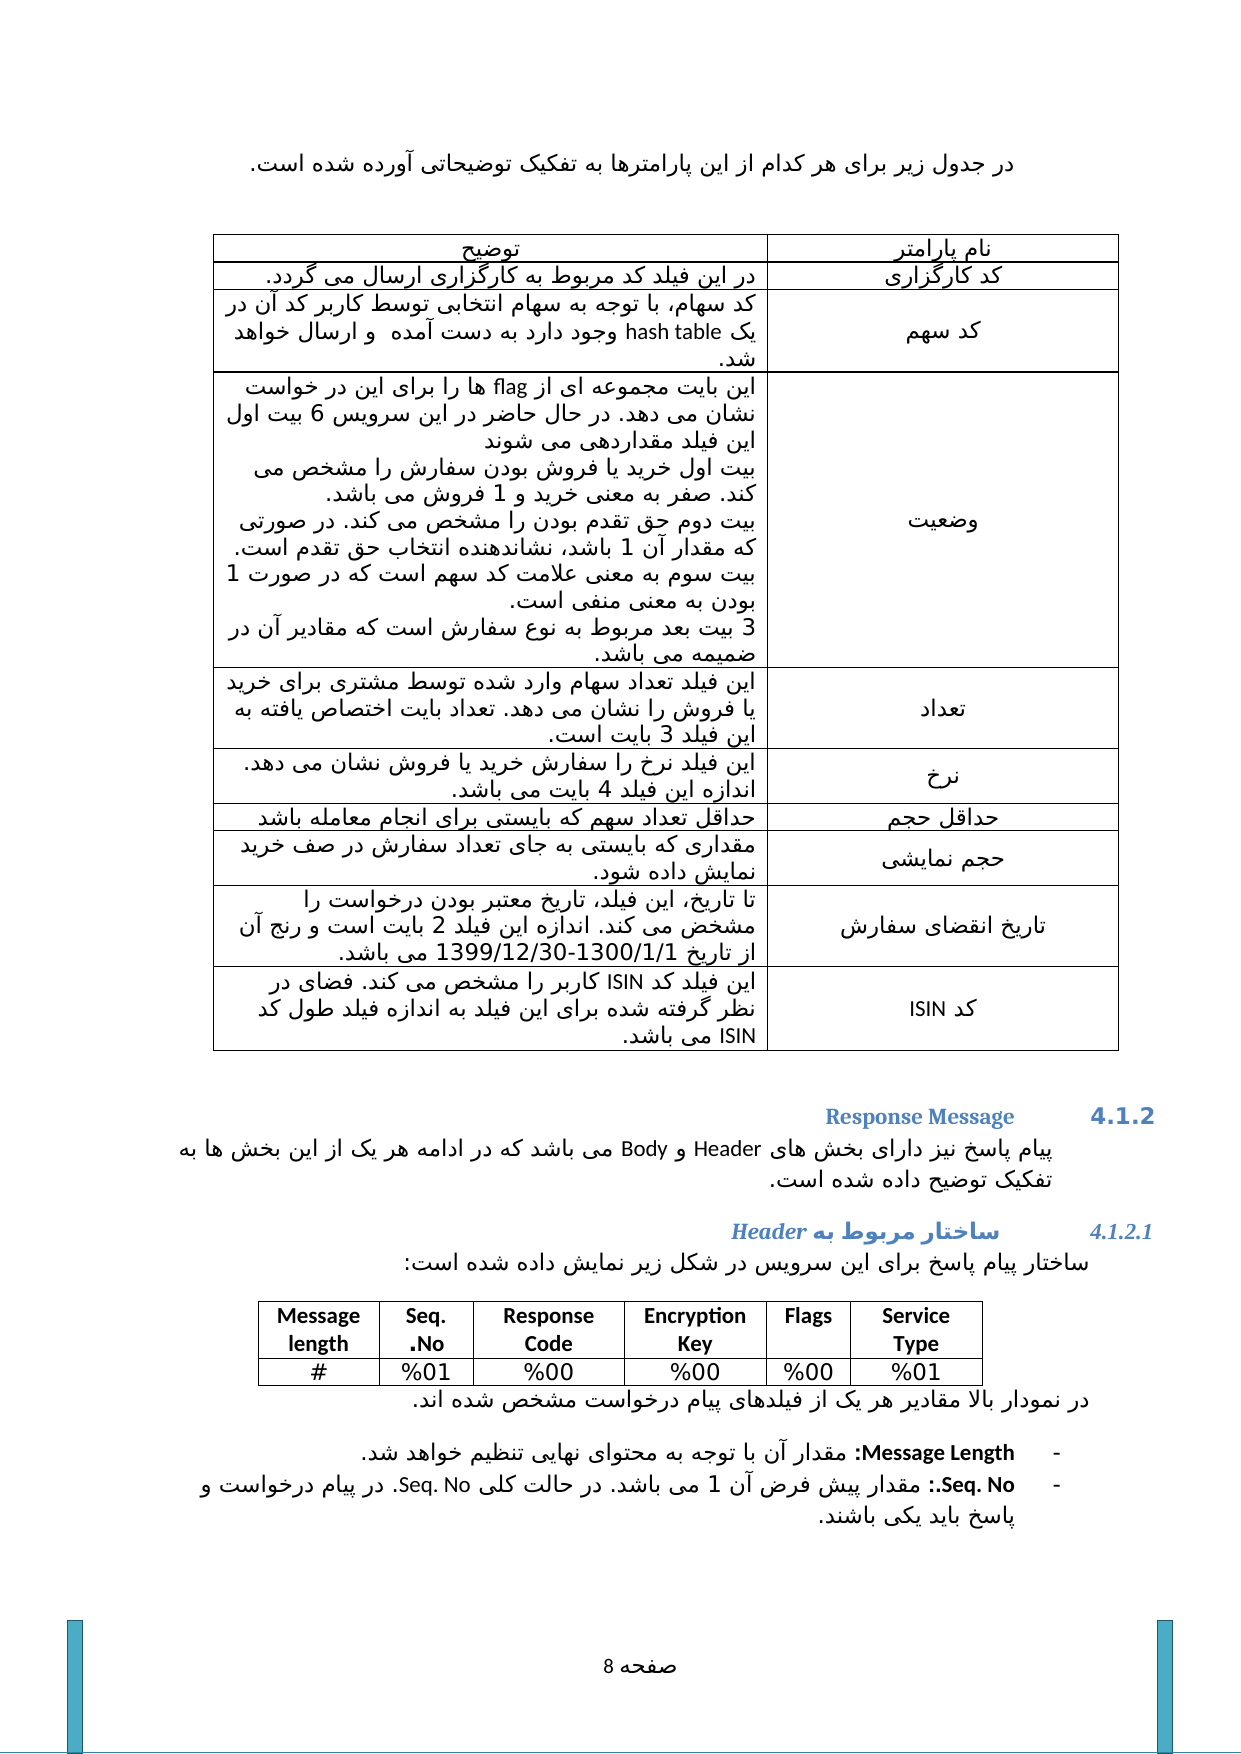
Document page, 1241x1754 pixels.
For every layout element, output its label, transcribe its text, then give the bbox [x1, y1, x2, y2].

table_header Flags [767, 1302, 850, 1358]
table_cell این فیلد کد ISIN کاربر را مشخص می کند. فضای در نظر گرفته شده برای این فیلد به اندازه فیلد طول کد ISIN می باشد. [214, 967, 767, 1049]
table_cell %00 [625, 1359, 766, 1385]
list در جدول زیر برای هر کدام از این پارامترها به تفکیک توضیحاتی آورده شده است. [150, 150, 1015, 177]
table_cell تاریخ انقضای سفارش [768, 886, 1118, 966]
subtitle ساختار مربوط به Header [150, 1218, 1090, 1245]
table_cell # [259, 1359, 379, 1385]
table_header Seq. No. [380, 1302, 473, 1358]
table_cell %01 [380, 1359, 473, 1385]
table_cell حداقل حجم [768, 804, 1118, 830]
table_cell کد کارگزاری [768, 263, 1118, 289]
table_header Response Code [474, 1302, 624, 1358]
table_cell وضعیت [768, 373, 1118, 667]
text پیام پاسخ نیز دارای بخش های Header و Body می باشد که در ادامه هر یک از این بخش ها به تفکیک توضیح داده شده است. [150, 1134, 1053, 1193]
table_cell تا تاریخ، این فیلد، تاریخ معتبر بودن درخواست را مشخض می کند. اندازه این فیلد 2 بایت است و رنج آن از تاریخ 1300/1/1-1399/12/30 می باشد. [214, 886, 767, 966]
table_cell این بایت مجموعه ای از flag ها را برای این در خواست نشان می دهد. در حال حاضر در این سرویس 6 بیت اول این فیلد مقداردهی می شوند بیت اول خرید یا فروش بودن سفارش را مشخص می کند. صفر به معنی خرید و 1 فروش می باشد. بیت دوم حق تقدم بودن را مشخص می کند. در صورتی که مقدار آن 1 باشد، نشاندهنده انتخاب حق تقدم است. بیت سوم به معنی علامت کد سهم است که در صورت 1 بودن به معنی منفی است. 3 بیت بعد مربوط به نوع سفارش است که مقادیر آن در ضمیمه می باشد. [214, 373, 767, 667]
table_cell کد سهم [768, 290, 1118, 371]
table_cell %00 [474, 1359, 624, 1385]
subtitle Response Message [150, 1103, 1090, 1131]
text در نمودار بالا مقادیر هر یک از فیلدهای پیام درخواست مشخص شده اند. [150, 1386, 1090, 1413]
table_header Service Type [851, 1302, 982, 1358]
table_cell این فیلد تعداد سهام وارد شده توسط مشتری برای خرید یا فروش را نشان می دهد. تعداد بایت اختصاص یافته به این فیلد 3 بایت است. [214, 668, 767, 748]
table_cell کد سهام، با توجه به سهام انتخابی توسط کاربر کد آن در یک hash table وجود دارد به دست آمده و ارسال خواهد شد. [214, 290, 767, 371]
list Seq. No.: مقدار پیش فرض آن 1 می باشد. در حالت کلی Seq. No. در پیام درخواست و پاسخ باید یکی باشند. [150, 1470, 1053, 1529]
text ساختار پیام پاسخ برای این سرویس در شکل زیر نمایش داده شده است: [150, 1249, 1090, 1276]
table_header Encryption Key [625, 1302, 766, 1358]
table_cell %01 [851, 1359, 982, 1385]
table_cell تعداد [768, 668, 1118, 748]
table_cell این فیلد نرخ را سفارش خرید یا فروش نشان می دهد. اندازه این فیلد 4 بایت می باشد. [214, 749, 767, 803]
table_cell کد ISIN [768, 967, 1118, 1049]
table_header توضیح [214, 235, 767, 261]
table_cell نرخ [768, 749, 1118, 803]
table_header نام پارامتر [768, 235, 1118, 261]
table_cell %00 [767, 1359, 850, 1385]
table_cell در این فیلد کد مربوط به کارگزاری ارسال می گردد. [214, 263, 767, 289]
table_cell حداقل تعداد سهم که بایستی برای انجام معامله باشد [214, 804, 767, 830]
list Message Length: مقدار آن با توجه به محتوای نهایی تنظیم خواهد شد. [150, 1438, 1053, 1466]
table_cell حجم نمایشی [768, 831, 1118, 885]
table_header Message length [259, 1302, 379, 1358]
table_cell مقداری که بایستی به جای تعداد سفارش در صف خرید نمایش داده شود. [214, 831, 767, 885]
